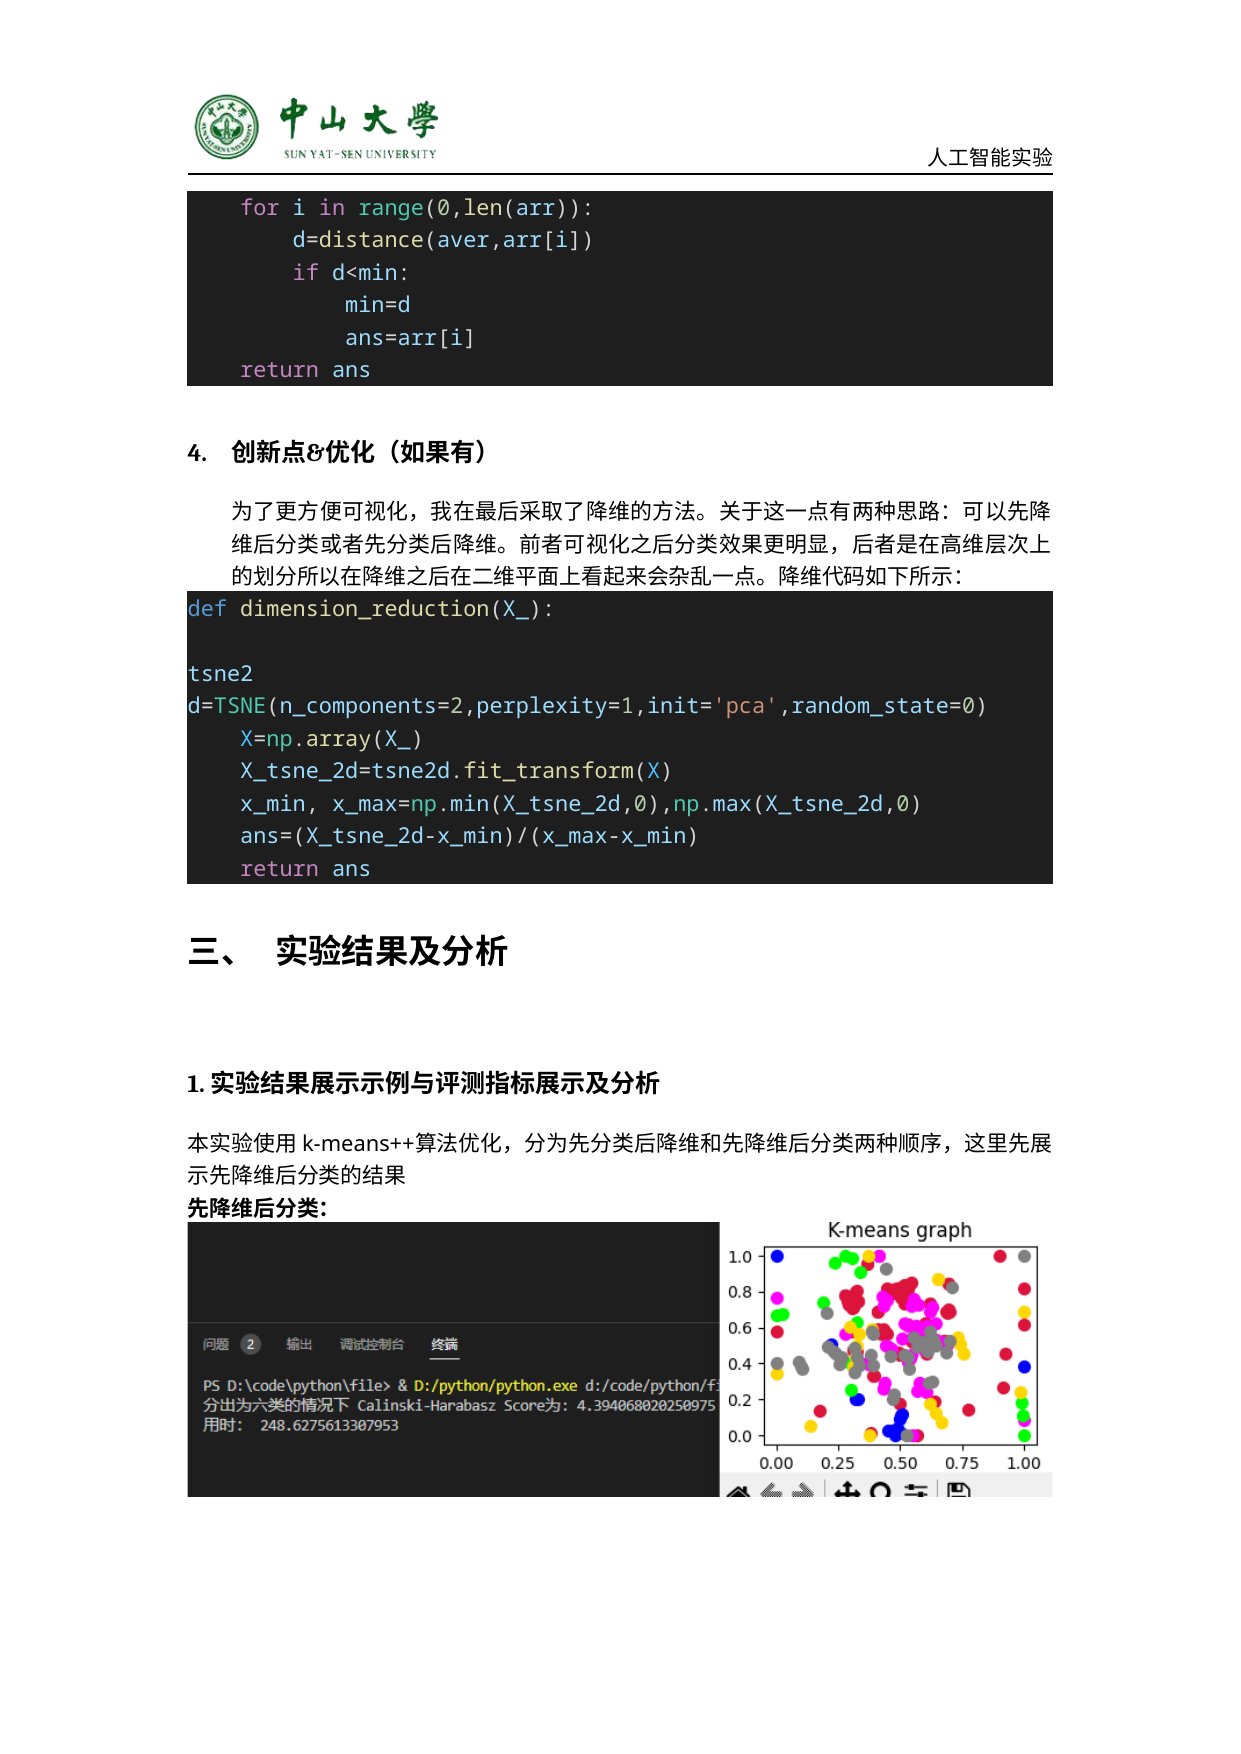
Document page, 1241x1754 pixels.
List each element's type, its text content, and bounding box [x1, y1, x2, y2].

subtitle 实验结果及分析 [187, 916, 1053, 981]
text min=d [187, 288, 1053, 321]
text 先降维后分类： [187, 1190, 1053, 1222]
text 为了更方便可视化，我在最后采取了降维的方法。关于这一点有两种思路：可以先降维后分类或者先分类后降维。前者可视化之后分类效果更明显，后者是在高维层次上的划分所以在降维之后在二维平面上看起来会杂乱一点。降维代码如下所示： [231, 494, 1053, 591]
text ans=arr[i] [187, 321, 1053, 353]
subtitle 1. 实验结果展示示例与评测指标展示及分析 [187, 1049, 1053, 1114]
text for i in range(0,len(arr)): [187, 191, 1053, 223]
text d=distance(aver,arr[i]) [187, 223, 1053, 256]
text ans=(X_tsne_2d-x_min)/(x_max-x_min) [187, 819, 1053, 851]
subtitle 创新点&优化（如果有） [187, 418, 1053, 483]
text X_tsne_2d=tsne2d.fit_transform(X) [187, 754, 1053, 786]
text return ans [187, 353, 1053, 386]
text x_min, x_max=np.min(X_tsne_2d,0),np.max(X_tsne_2d,0) [187, 786, 1053, 819]
text X=np.array(X_) [187, 721, 1053, 754]
text tsne2d=TSNE(n_components=2,perplexity=1,init='pca',random_state=0) [187, 624, 1053, 721]
text if d<min: [187, 256, 1053, 288]
picture [187, 1222, 1053, 1497]
text 本实验使用k-means++算法优化，分为先分类后降维和先降维后分类两种顺序，这里先展示先降维后分类的结果 [187, 1125, 1053, 1190]
text def dimension_reduction(X_): [187, 591, 1053, 624]
text return ans [187, 851, 1053, 884]
picture [187, 88, 451, 166]
